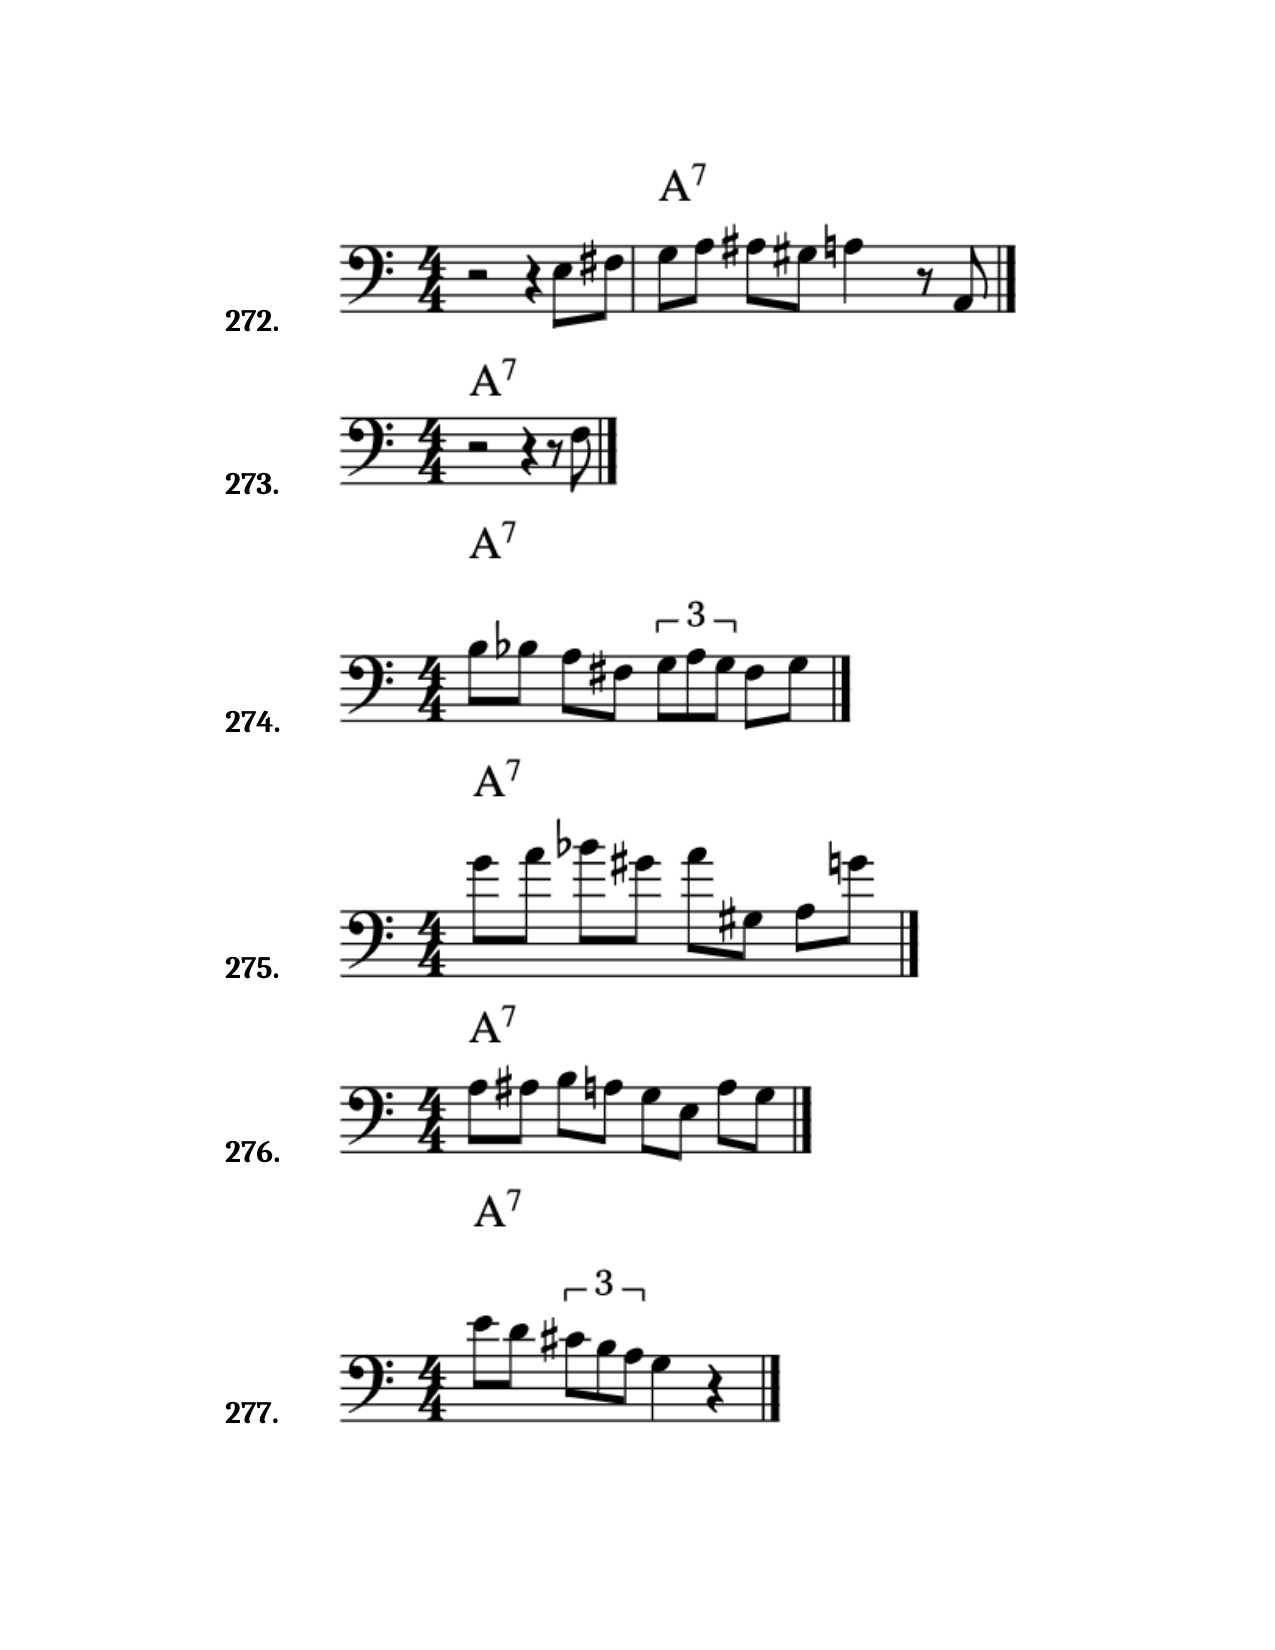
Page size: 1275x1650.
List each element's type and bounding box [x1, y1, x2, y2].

picture [337, 1176, 782, 1424]
picture [337, 745, 921, 979]
picture [337, 507, 853, 733]
picture [337, 344, 619, 495]
picture [337, 992, 815, 1163]
picture [337, 150, 1019, 332]
